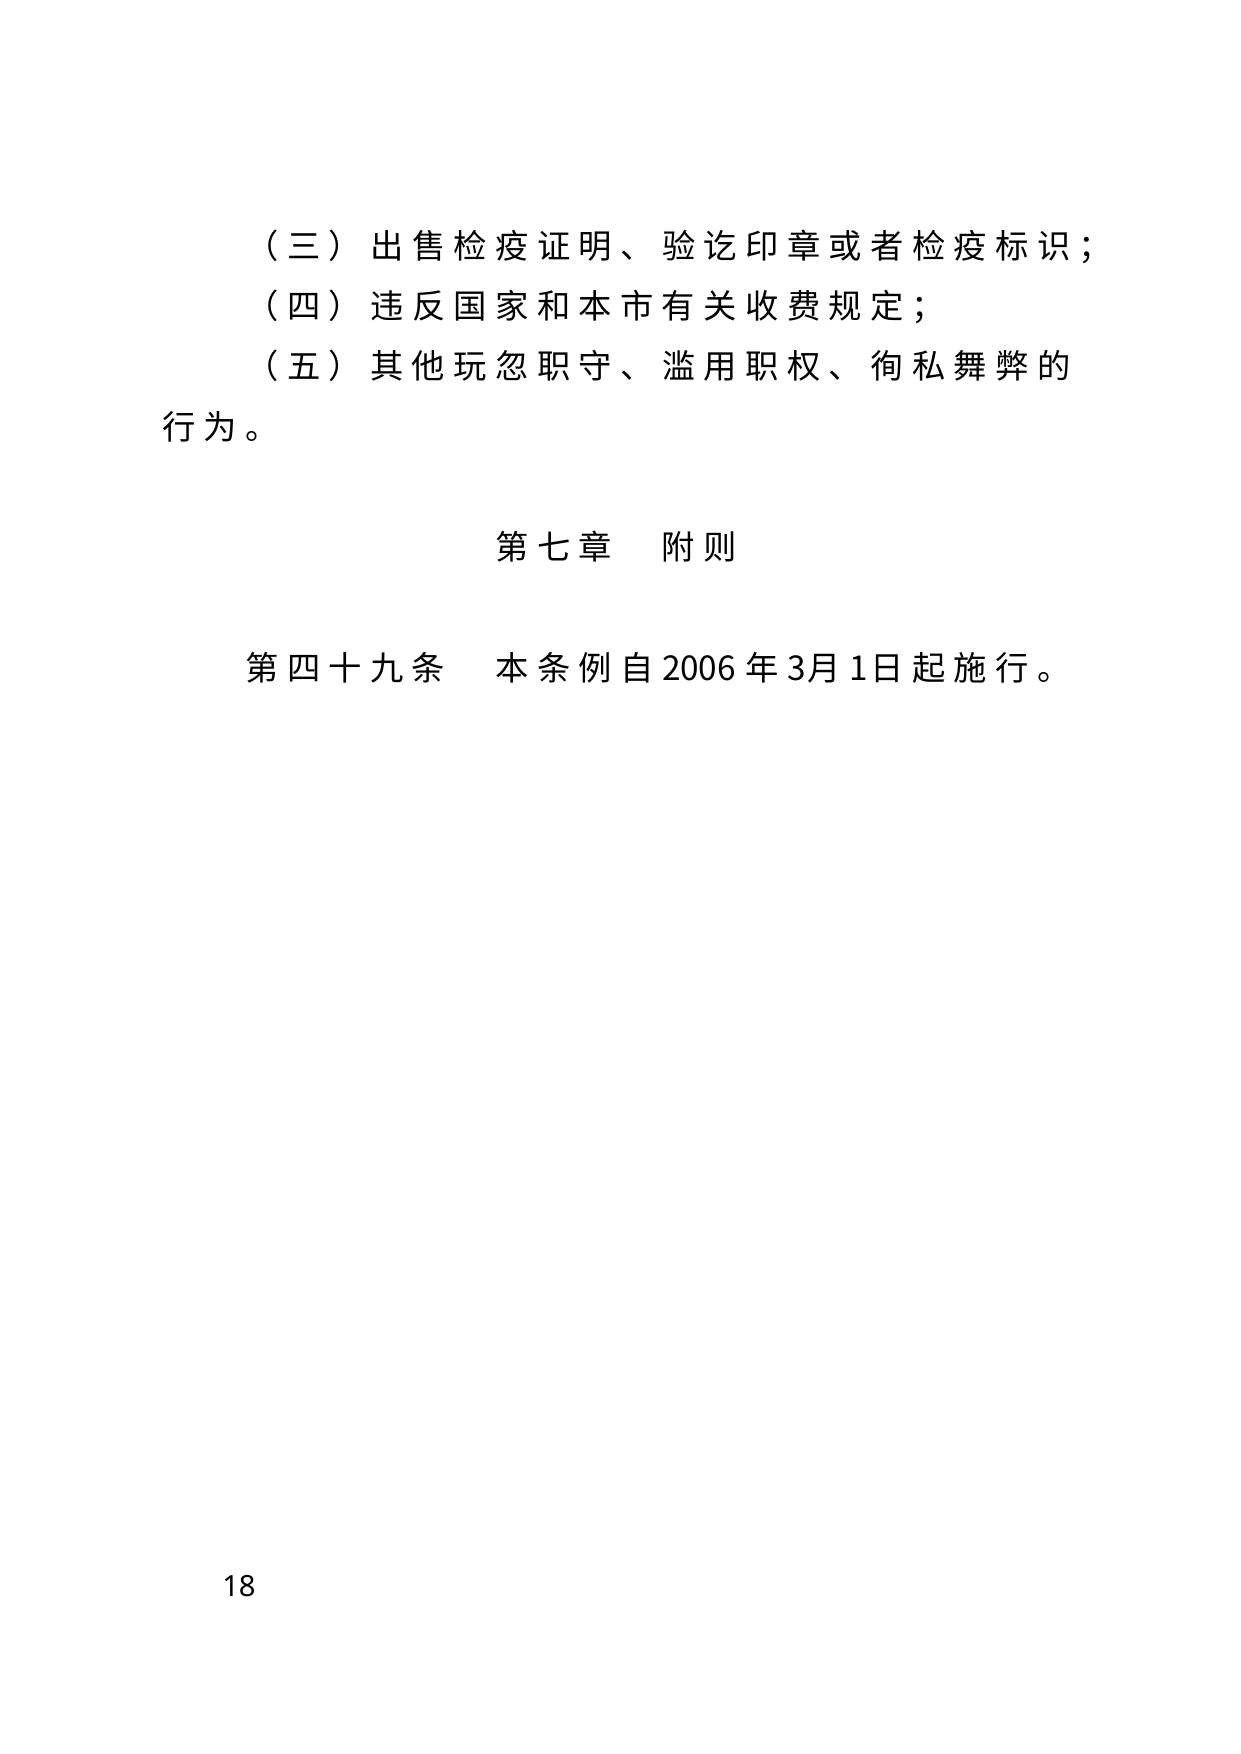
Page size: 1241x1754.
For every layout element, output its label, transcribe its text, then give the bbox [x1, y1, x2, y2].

text 第七章 附则 [162, 515, 1078, 575]
text 第四十九条 本条例自2006年3月1日起施行。 [162, 636, 1078, 696]
text （五）其他玩忽职守、滥用职权、徇私舞弊的行为。 [162, 334, 1078, 455]
text （三）出售检疫证明、验讫印章或者检疫标识； [162, 213, 1078, 274]
text （四）违反国家和本市有关收费规定； [162, 274, 1078, 334]
